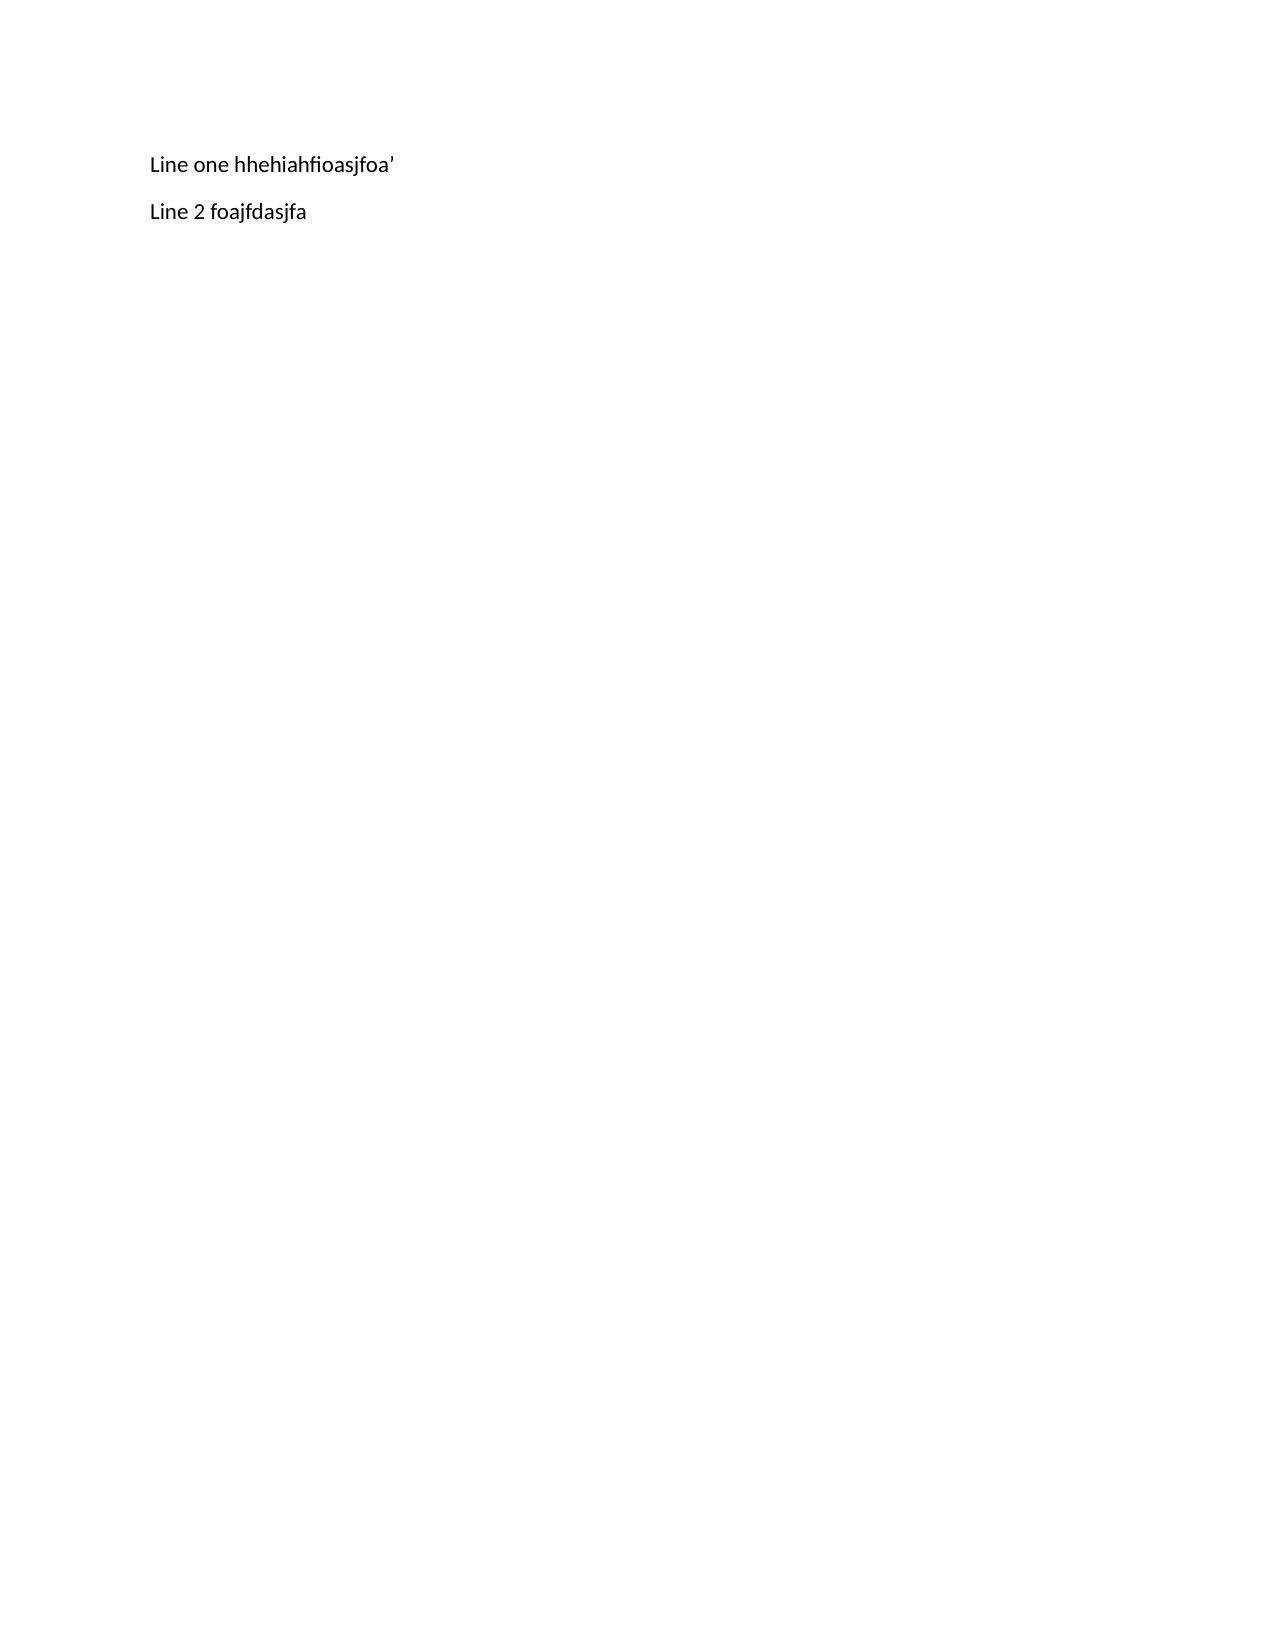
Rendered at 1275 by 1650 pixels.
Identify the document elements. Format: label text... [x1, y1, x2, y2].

text Line one hhehiahfioasjfoa’ [150, 150, 1125, 178]
text Line 2 foajfdasjfa [150, 197, 1125, 225]
